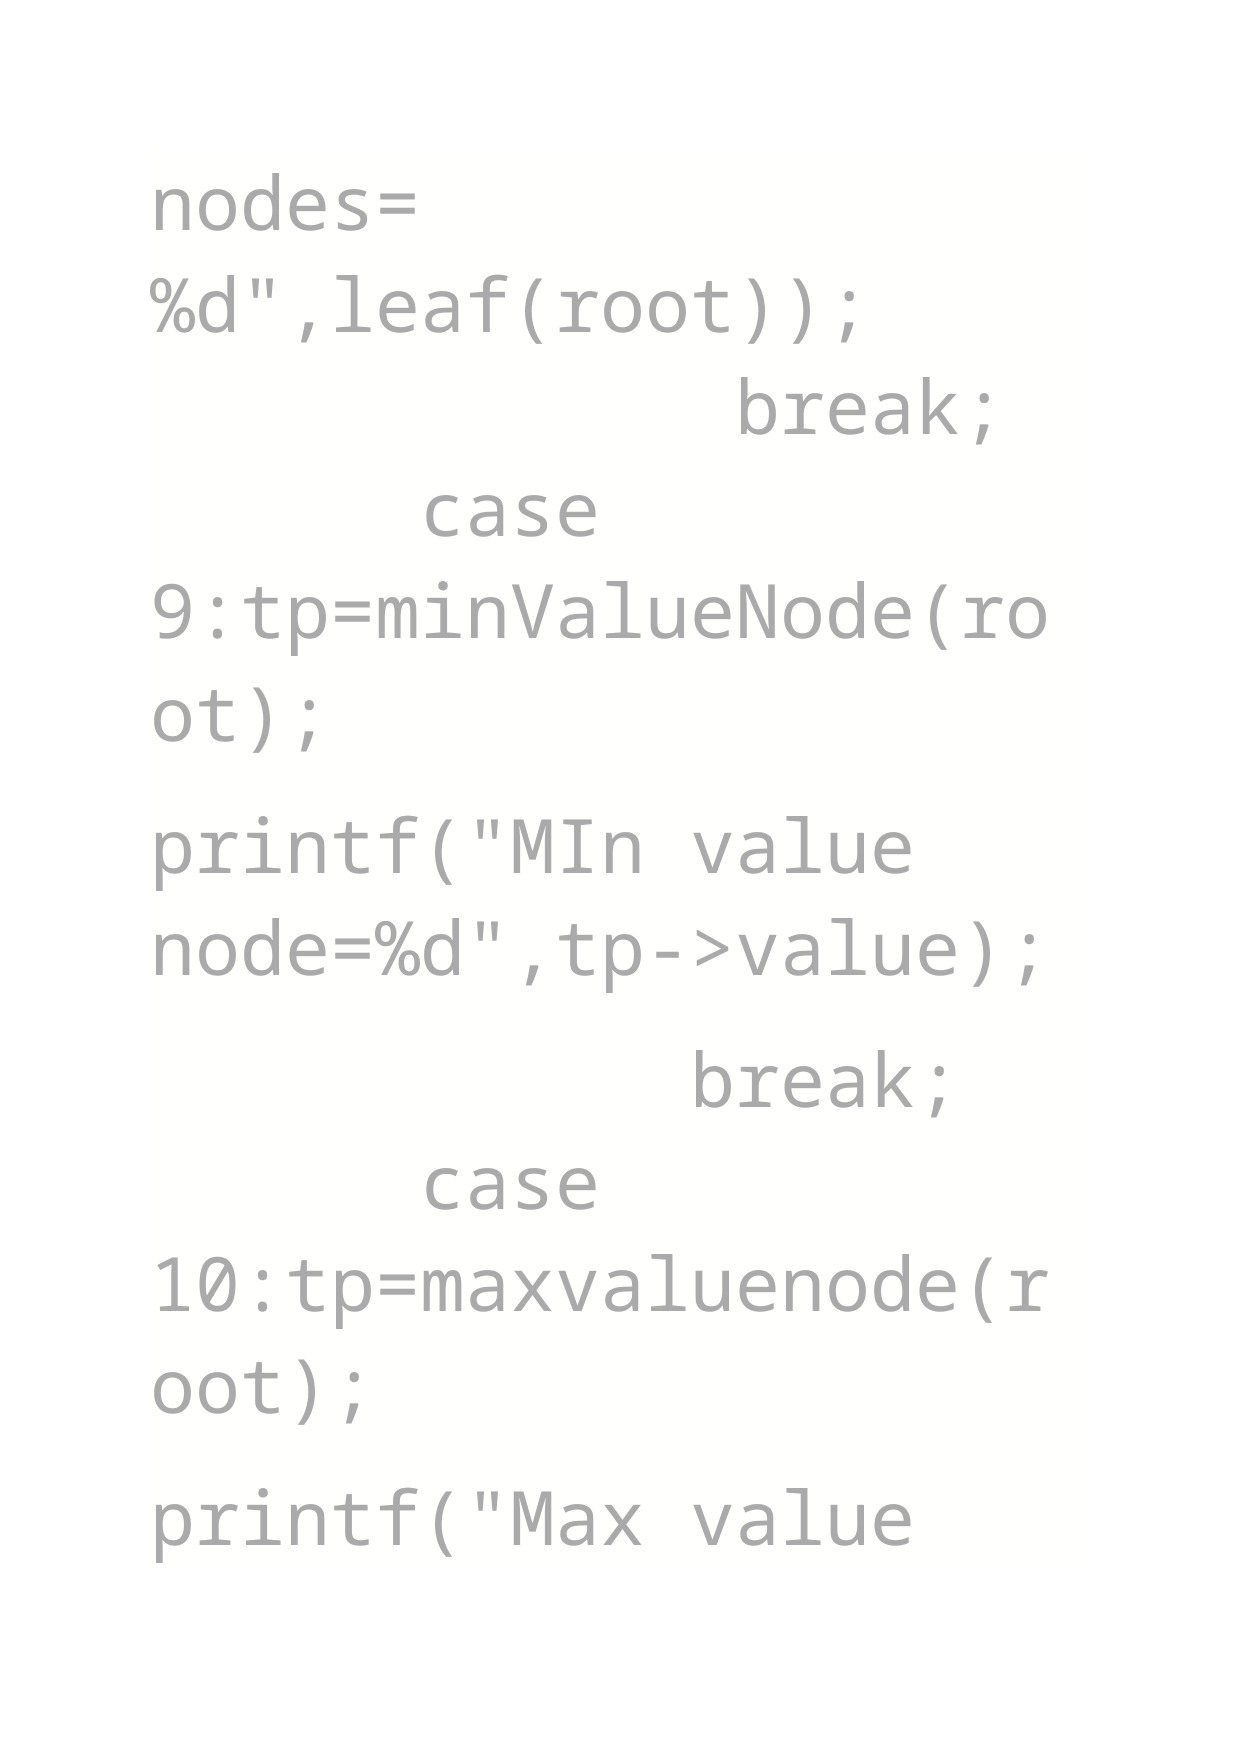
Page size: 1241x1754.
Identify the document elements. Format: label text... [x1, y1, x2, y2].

text case 9:tp=minValueNode(root); [150, 457, 1090, 763]
text break; [150, 1027, 1090, 1129]
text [150, 150, 1090, 354]
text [150, 1436, 1090, 1567]
text printf("MIn value node=%d",tp->value); [150, 763, 1090, 997]
text case 10:tp=maxvaluenode(root); [150, 1129, 1090, 1436]
text break; [150, 354, 1090, 457]
